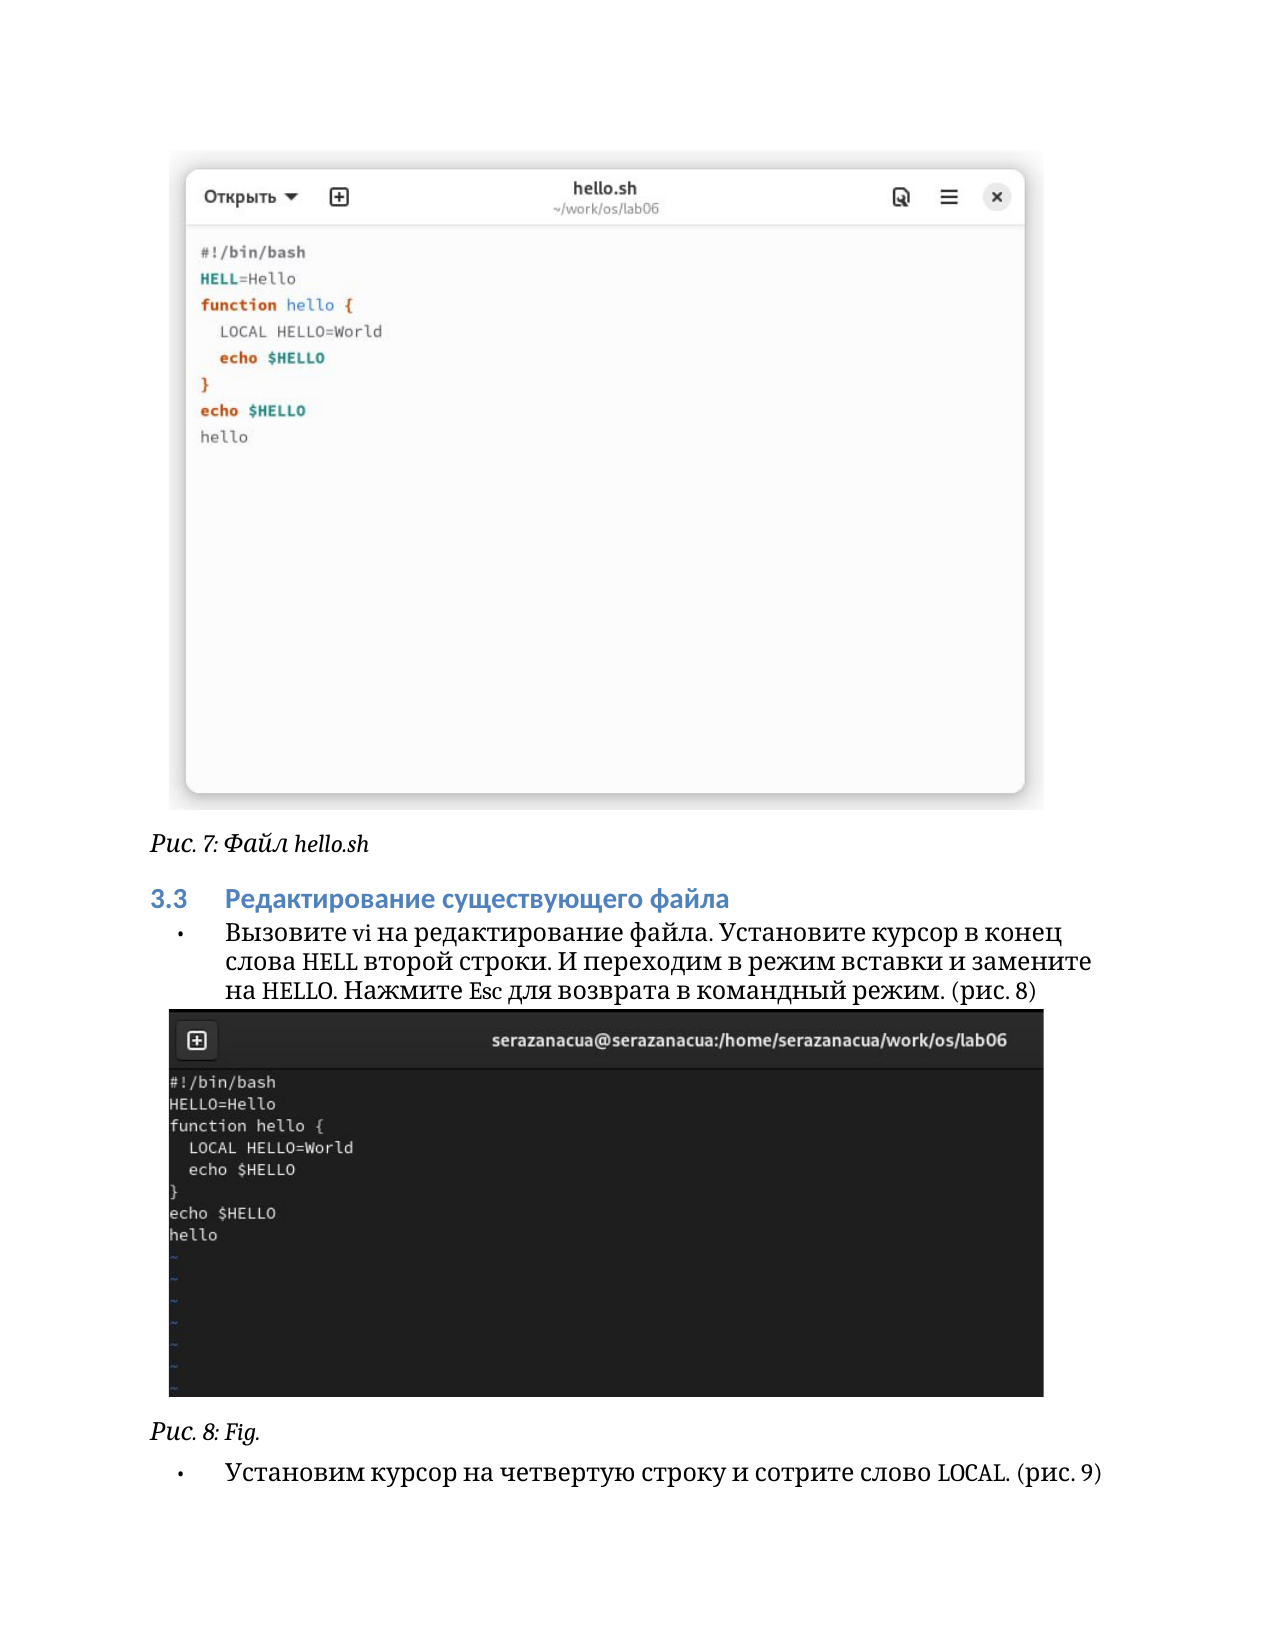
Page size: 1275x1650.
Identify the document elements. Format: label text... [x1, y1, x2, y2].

list Вызовите vi на редактирование файла. Установите курсор в конец слова HELL второй строки. И переходим в режим вставки и замените на HELLO. Нажмите Esc для возврата в командный режим. (рис. 8) [175, 919, 1125, 1006]
list Установим курсор на четвертую строку и сотрите слово LOCAL. (рис. 9) [175, 1459, 1125, 1488]
text Рис. 7: Файл hello.sh [150, 830, 1125, 859]
picture [168, 150, 1044, 810]
text Рис. 8: Fig. [150, 1418, 1125, 1447]
subtitle 3.3 Редактирование существующего файла [150, 880, 1125, 916]
picture [168, 1009, 1044, 1397]
